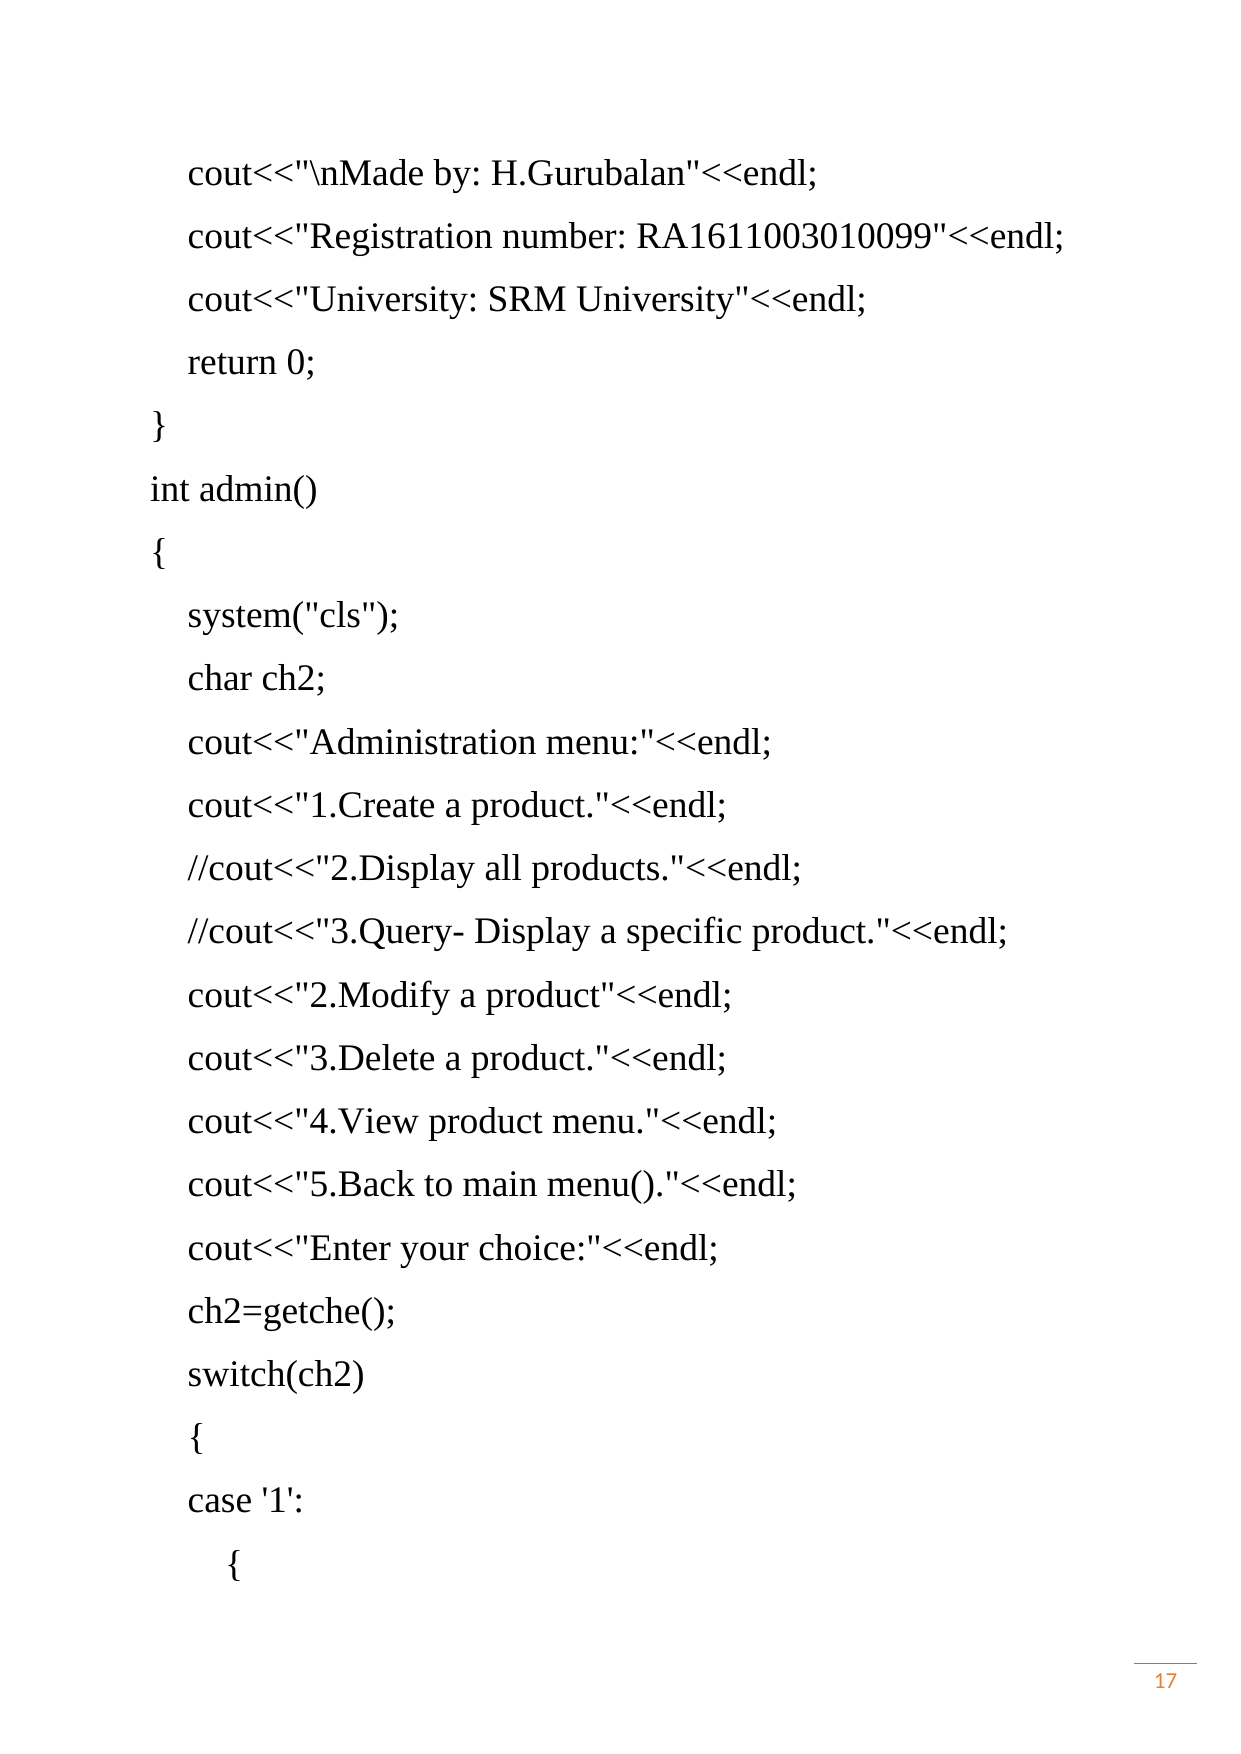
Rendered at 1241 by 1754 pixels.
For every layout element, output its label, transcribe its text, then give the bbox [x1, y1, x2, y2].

text } [150, 403, 1090, 446]
text cout<<"Enter your choice:"<<endl; [150, 1225, 1090, 1268]
text ch2=getche(); [150, 1288, 1090, 1331]
text char ch2; [150, 656, 1090, 699]
text return 0; [150, 340, 1090, 383]
text { [150, 1541, 1090, 1584]
text cout<<"\nMade by: H.Gurubalan"<<endl; [150, 150, 1090, 193]
text cout<<"5.Back to main menu()."<<endl; [150, 1162, 1090, 1205]
text cout<<"4.View product menu."<<endl; [150, 1098, 1090, 1142]
text system("cls"); [150, 593, 1090, 636]
text { [150, 1414, 1090, 1458]
text cout<<"University: SRM University"<<endl; [150, 276, 1090, 319]
text cout<<"Administration menu:"<<endl; [150, 719, 1090, 762]
text { [150, 529, 1090, 572]
text case '1': [150, 1478, 1090, 1521]
text cout<<"Registration number: RA1611003010099"<<endl; [150, 213, 1090, 256]
text //cout<<"2.Display all products."<<endl; [150, 846, 1090, 889]
text switch(ch2) [150, 1351, 1090, 1394]
text int admin() [150, 466, 1090, 509]
text cout<<"1.Create a product."<<endl; [150, 782, 1090, 825]
text cout<<"2.Modify a product"<<endl; [150, 972, 1090, 1015]
text cout<<"3.Delete a product."<<endl; [150, 1035, 1090, 1078]
text //cout<<"3.Query- Display a specific product."<<endl; [150, 909, 1090, 952]
